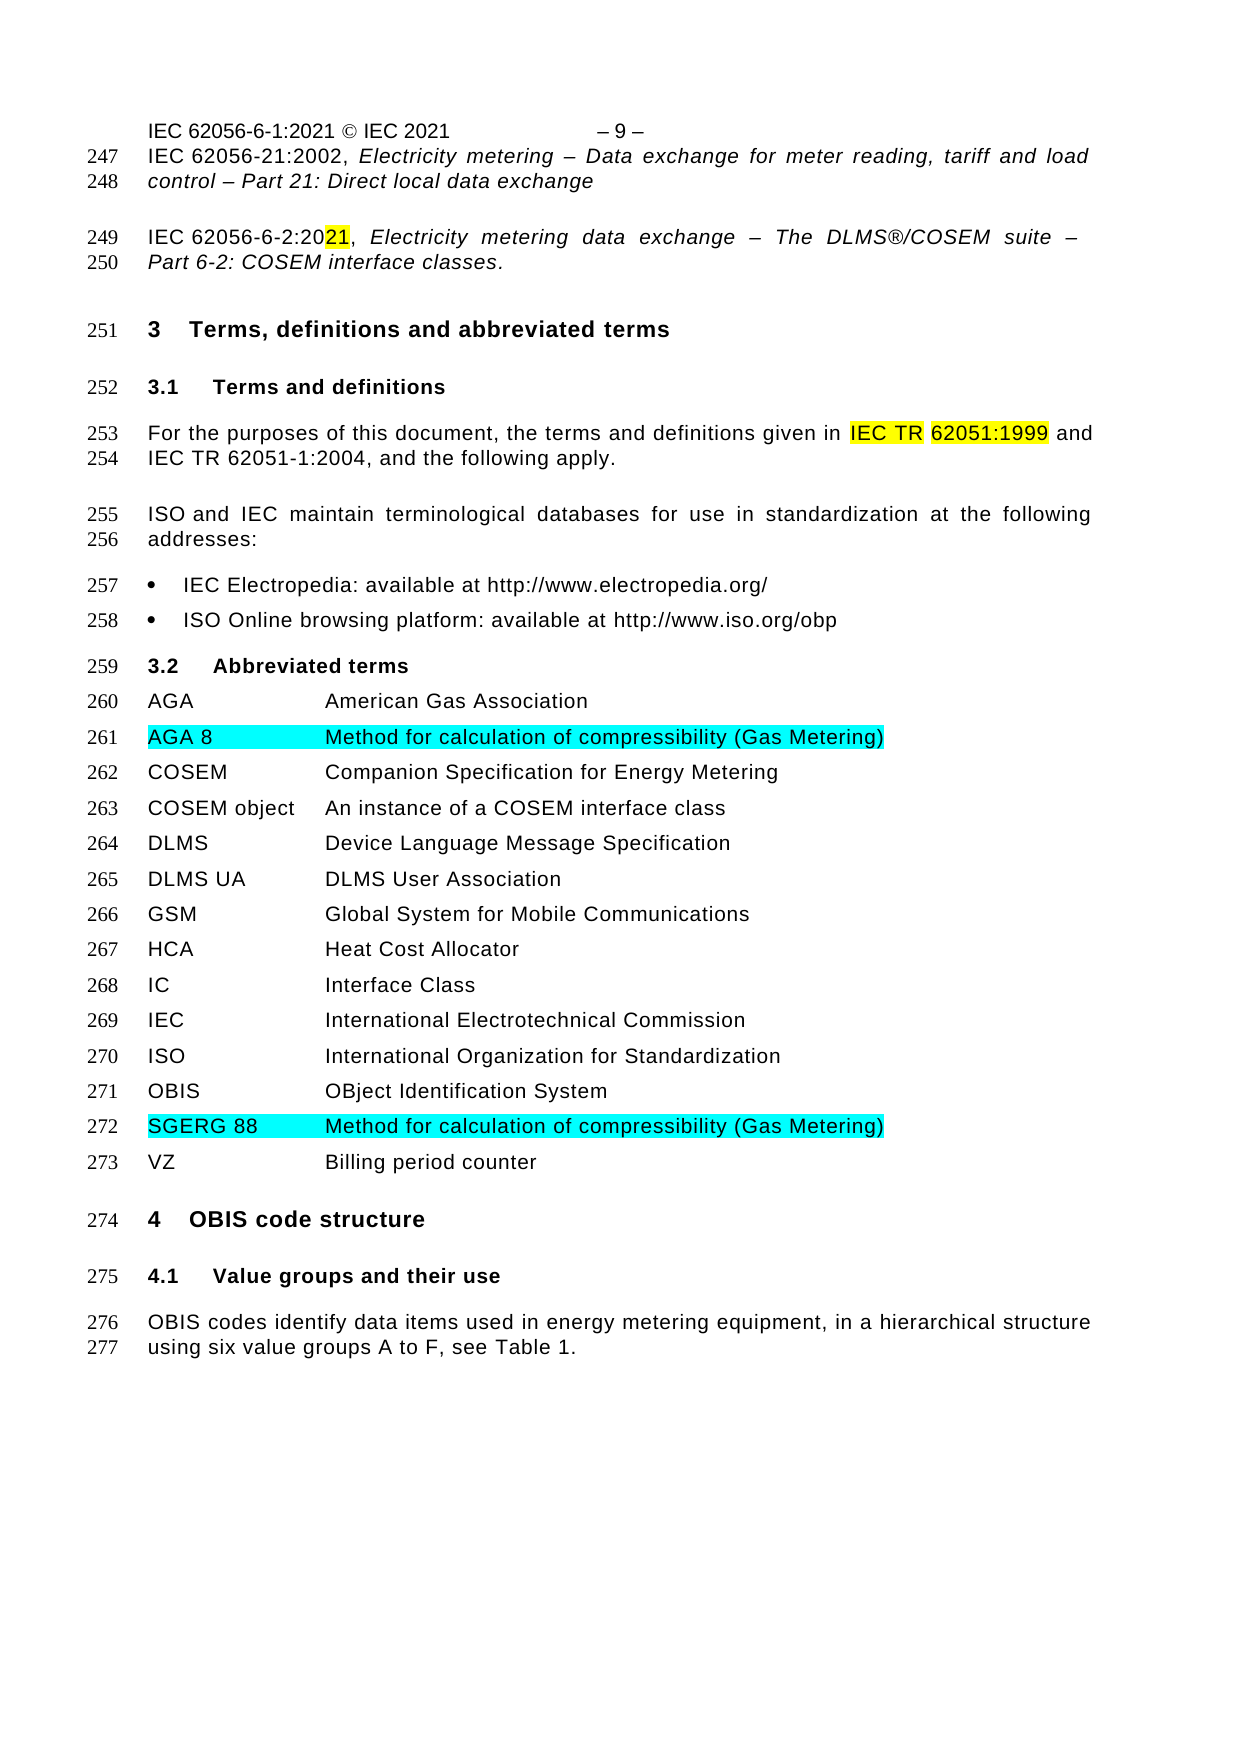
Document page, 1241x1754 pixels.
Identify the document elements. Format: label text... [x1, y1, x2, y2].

list IC Interface Class [148, 972, 1093, 997]
list GSM Global System for Mobile Communications [148, 901, 1093, 926]
subtitle OBIS code structure [148, 1206, 1093, 1233]
list OBIS OBject Identification System [148, 1078, 1093, 1103]
list COSEM Companion Specification for Energy Metering [148, 760, 1093, 785]
text ISO and IEC maintain terminological databases for use in standardization at the following addresses: [148, 501, 1093, 551]
list ISO Online browsing platform: available at http://www.iso.org/obp [148, 608, 1093, 633]
text IEC 62056-21:2002, Electricity metering – Data exchange for meter reading, tariff and load control – Part 21: Direct local data exchange [148, 143, 1093, 193]
subtitle Abbreviated terms [148, 653, 1093, 678]
text OBIS codes identify data items used in energy metering equipment, in a hierarchical structure using six value groups A to F, see Table 1. [148, 1310, 1093, 1360]
list VZ Billing period counter [148, 1149, 1093, 1174]
list SGERG 88 Method for calculation of compressibility (Gas Metering) [148, 1114, 1093, 1139]
text IEC 62056-6-2:2021, Electricity metering data exchange – The DLMS®/COSEM suite – Part 6-2: COSEM interface classes. [148, 224, 1093, 274]
list DLMS Device Language Message Specification [148, 831, 1093, 856]
subtitle Terms and definitions [148, 374, 1093, 399]
list HCA Heat Cost Allocator [148, 937, 1093, 962]
list ISO International Organization for Standardization [148, 1043, 1093, 1068]
list DLMS UA DLMS User Association [148, 866, 1093, 891]
list IEC International Electrotechnical Commission [148, 1008, 1093, 1033]
list AGA American Gas Association [148, 689, 1093, 714]
subtitle Terms, definitions and abbreviated terms [148, 316, 1093, 343]
list IEC Electropedia: available at http://www.electropedia.org/ [148, 572, 1093, 597]
list COSEM object An instance of a COSEM interface class [148, 795, 1093, 820]
list AGA 8 Method for calculation of compressibility (Gas Metering) [148, 724, 1093, 749]
text For the purposes of this document, the terms and definitions given in IEC TR 62051:1999 and IEC TR 62051-1:2004, and the following apply. [148, 420, 1093, 470]
subtitle Value groups and their use [148, 1264, 1093, 1289]
